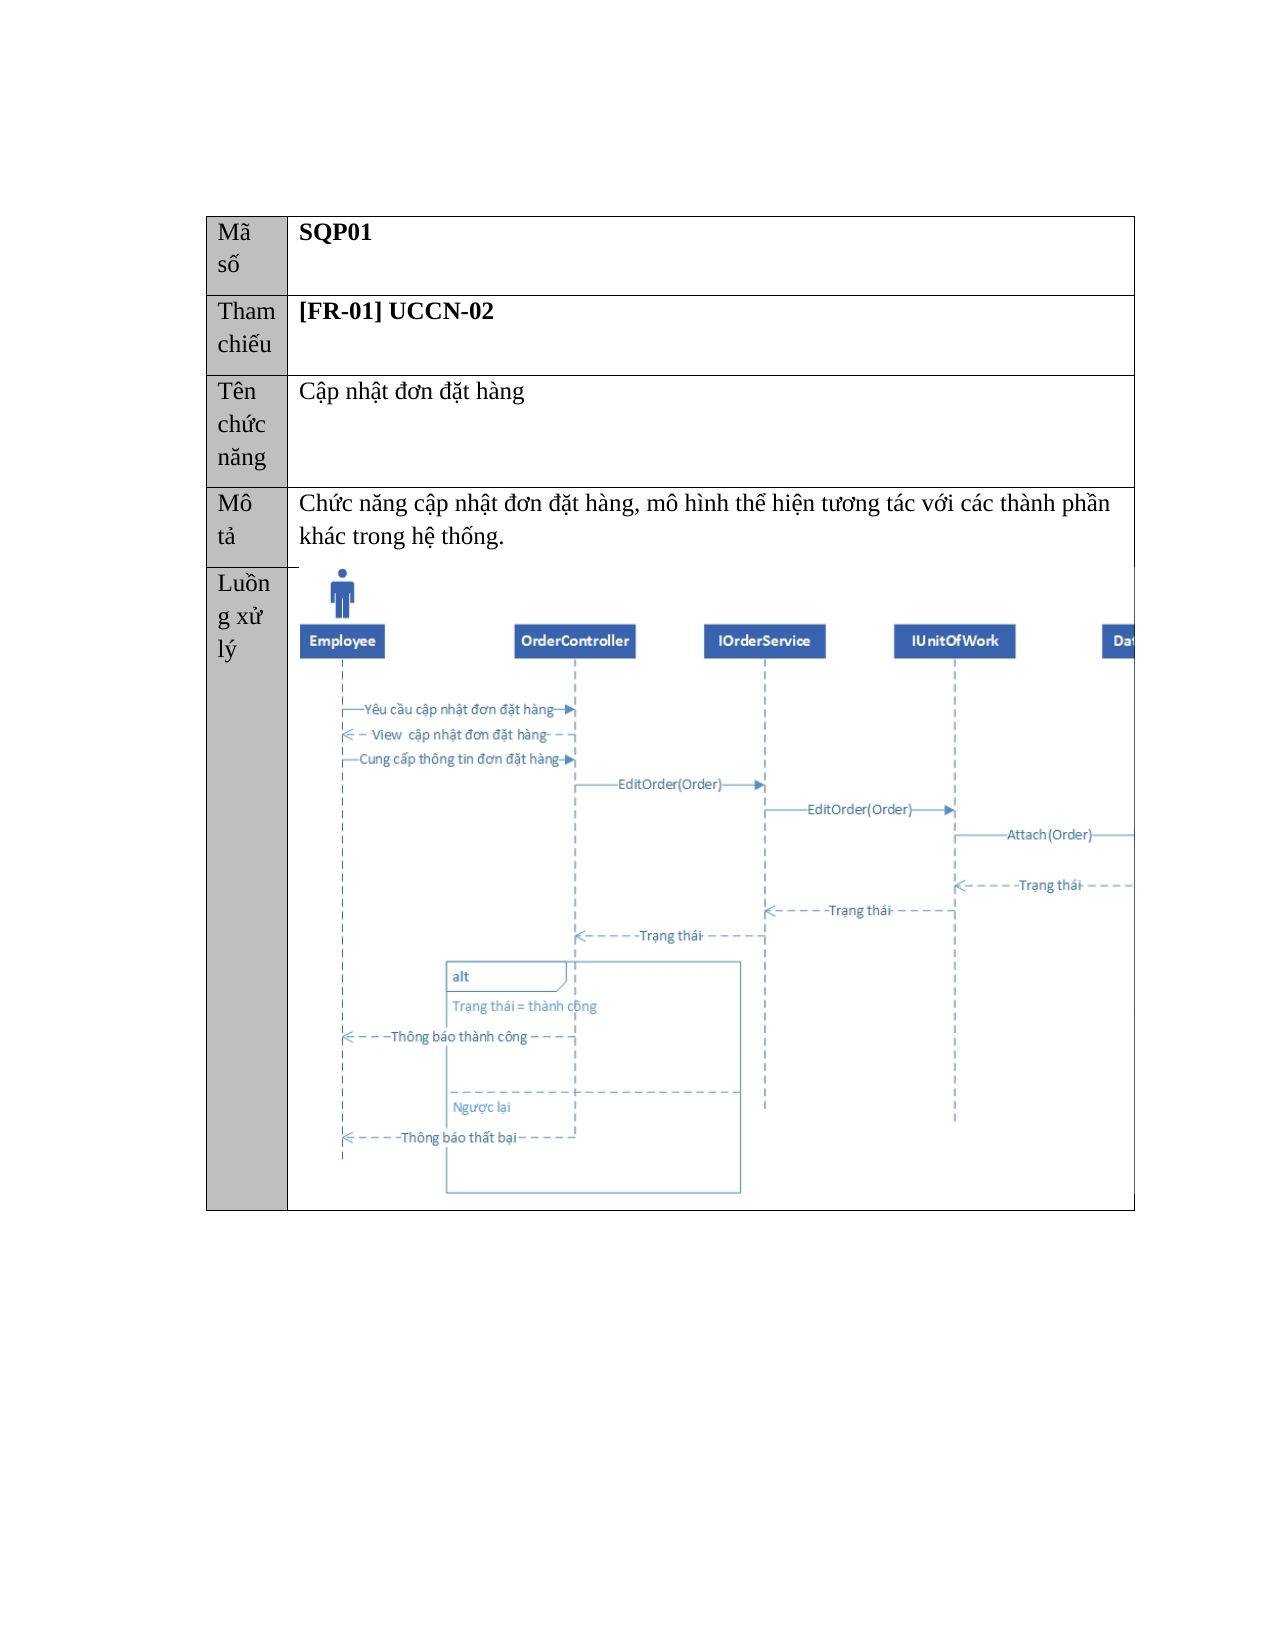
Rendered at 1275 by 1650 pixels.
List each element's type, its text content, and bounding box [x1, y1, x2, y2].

table_cell Mô tả [207, 488, 287, 567]
table_cell Cập nhật đơn đặt hàng [288, 376, 1134, 487]
table_cell Chức năng cập nhật đơn đặt hàng, mô hình thể hiện tương tác với các thành phần khác trong hệ thống. [288, 488, 1134, 567]
table_cell Luồng xử lý [207, 568, 287, 1210]
table_header SQP01 [288, 217, 1134, 295]
table_cell Tham chiếu [207, 296, 287, 375]
picture [298, 567, 1135, 1194]
table_cell Tên chức năng [207, 376, 287, 487]
table_cell [FR-01] UCCN-02 [288, 296, 1134, 375]
table_header Mã số [207, 217, 287, 295]
table_cell [288, 568, 1134, 1210]
